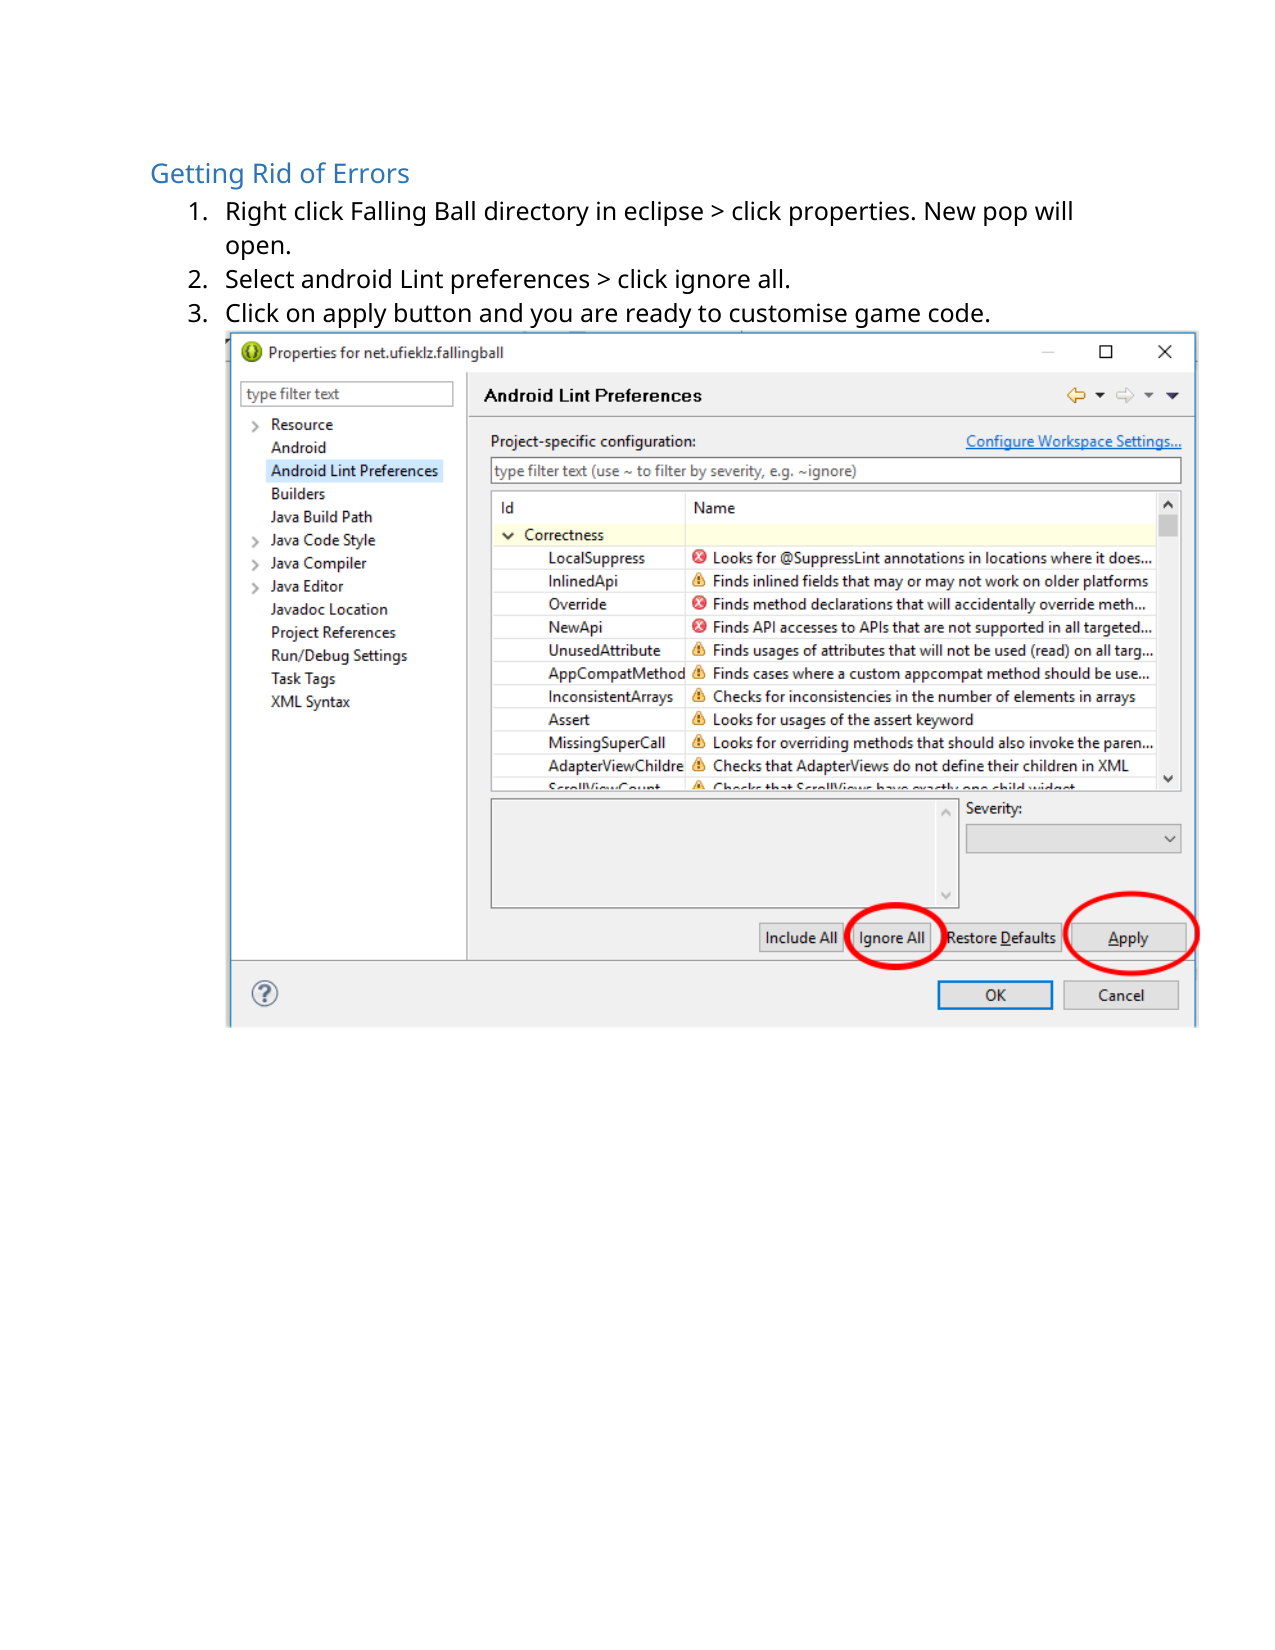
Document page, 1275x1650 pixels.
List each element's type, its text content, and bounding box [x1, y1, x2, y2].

list Right click Falling Ball directory in eclipse > click properties. New pop will open. [187, 194, 1125, 262]
subtitle Getting Rid of Errors [150, 154, 1125, 191]
list Click on apply button and you are ready to customise game code. [187, 296, 1125, 330]
picture [225, 330, 1200, 1028]
list Select android Lint preferences > click ignore all. [187, 262, 1125, 296]
